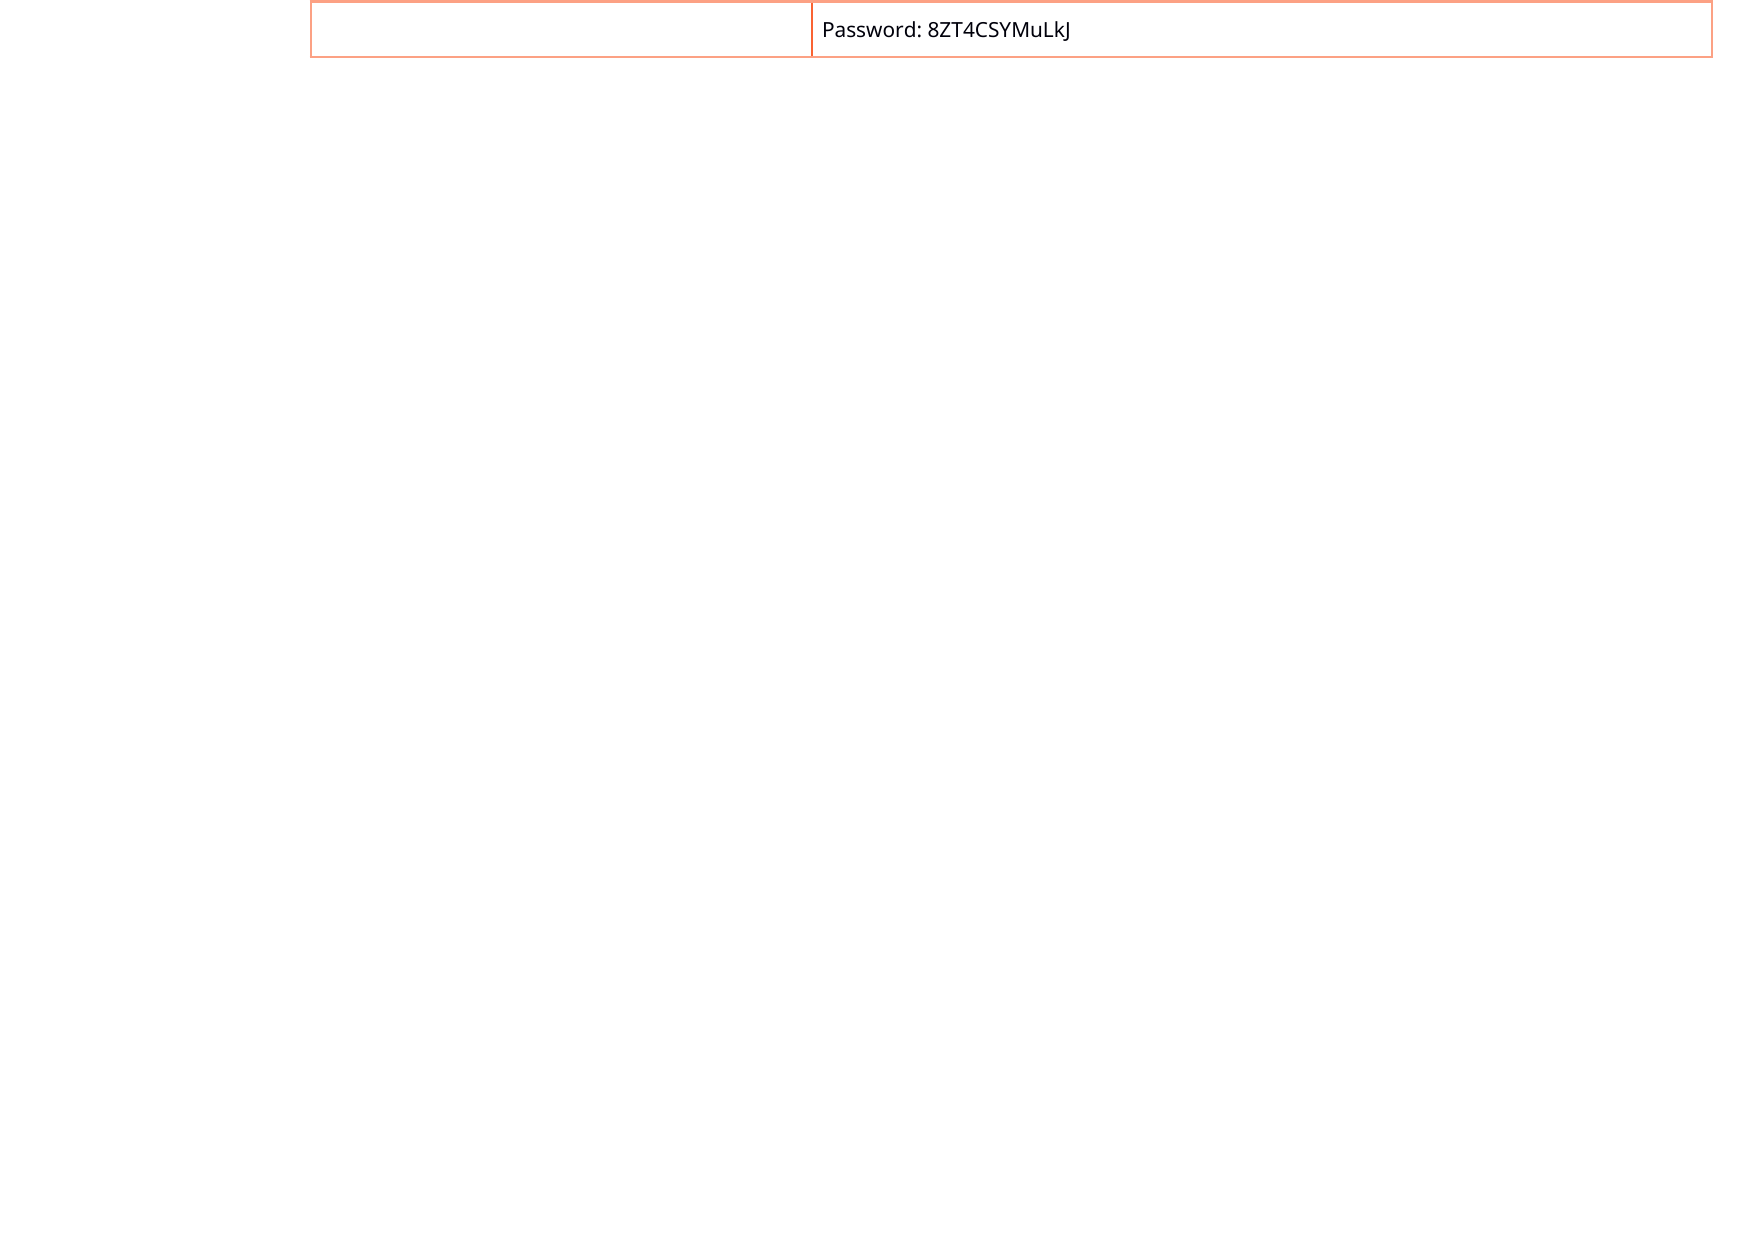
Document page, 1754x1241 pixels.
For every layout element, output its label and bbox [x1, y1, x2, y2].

table_cell [813, 3, 1711, 56]
table_cell [312, 3, 811, 56]
